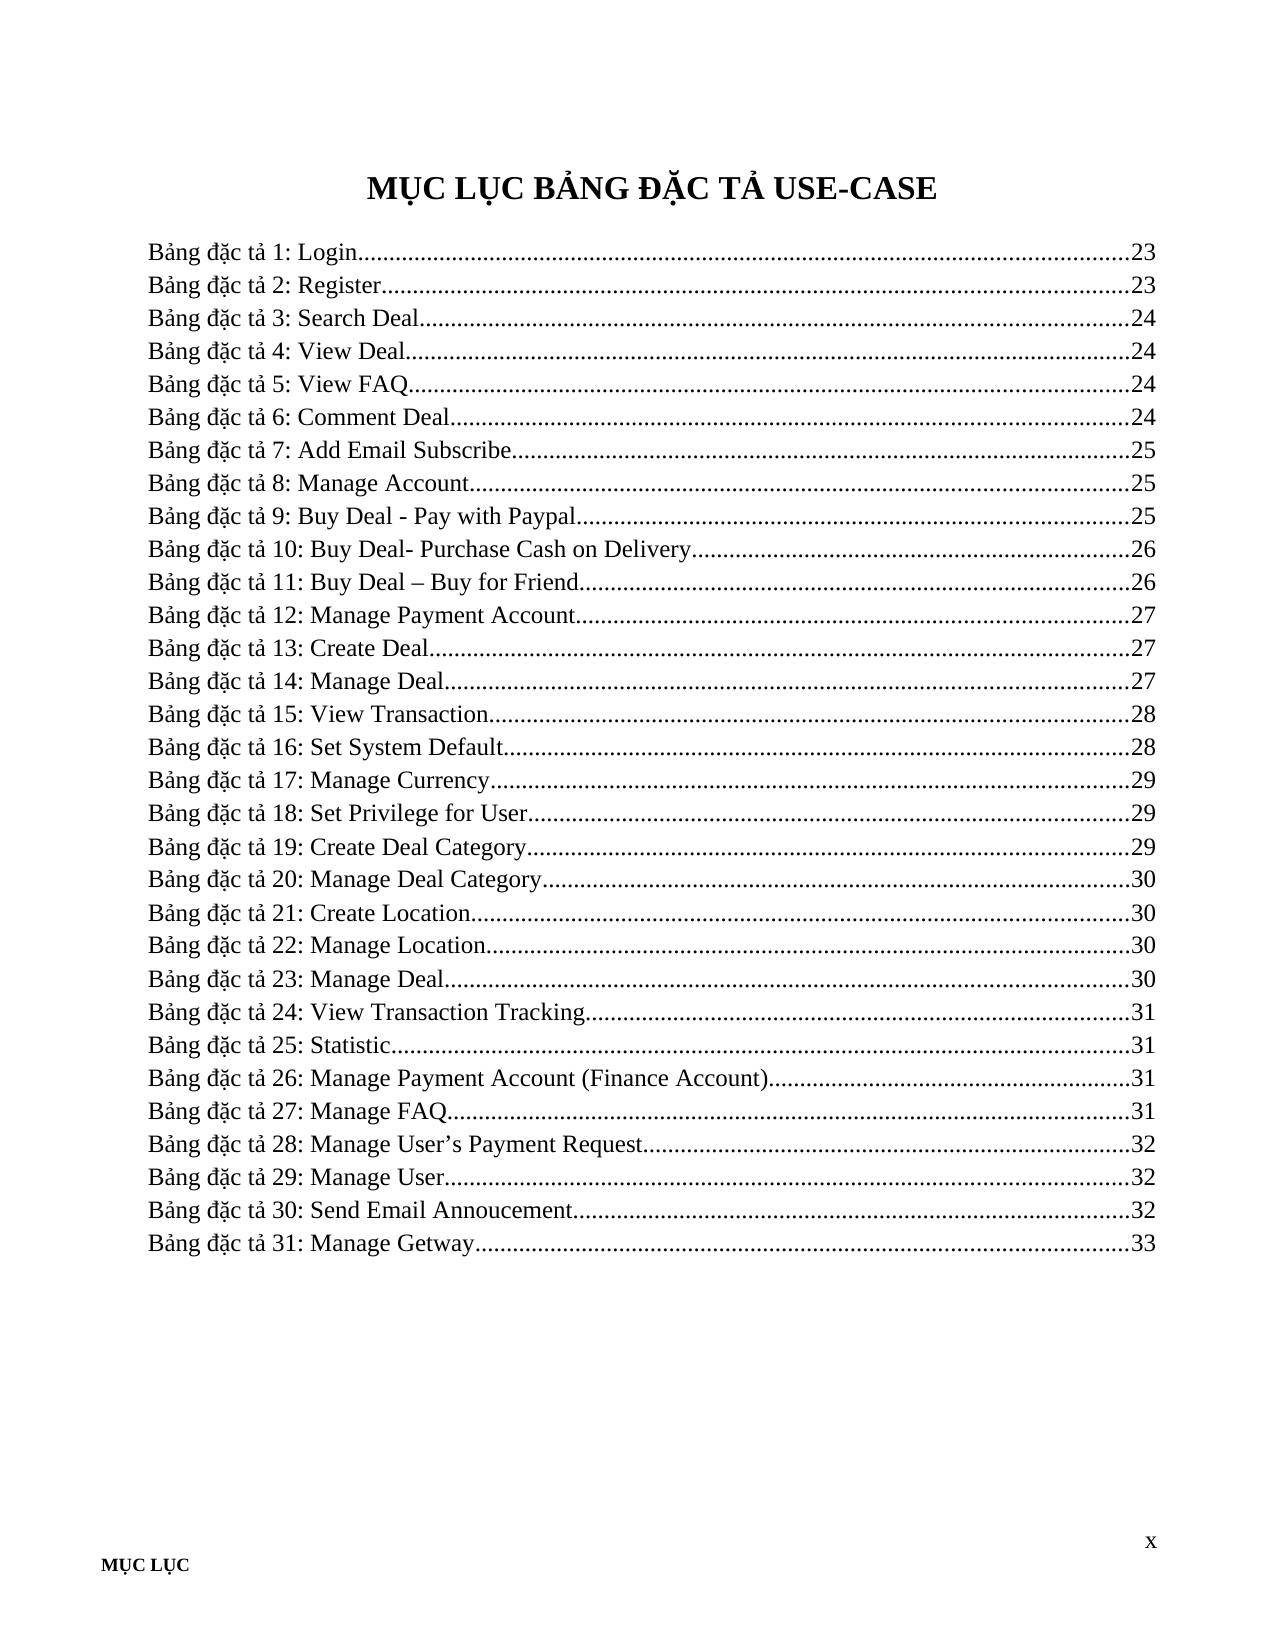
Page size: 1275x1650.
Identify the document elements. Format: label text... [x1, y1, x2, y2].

text Bảng đặc tả 8: Manage Account 25 [148, 468, 1157, 497]
text Bảng đặc tả 31: Manage Getway 33 [148, 1228, 1157, 1257]
text Bảng đặc tả 18: Set Privilege for User 29 [148, 798, 1157, 827]
text Bảng đặc tả 30: Send Email Annoucement 32 [148, 1195, 1157, 1223]
text Bảng đặc tả 2: Register 23 [148, 270, 1157, 299]
text Bảng đặc tả 15: View Transaction 28 [148, 699, 1157, 728]
text Bảng đặc tả 29: Manage User 32 [148, 1162, 1157, 1191]
subtitle MỤC LỤC BẢNG ĐẶC TẢ USE-CASE [148, 168, 1157, 206]
text Bảng đặc tả 25: Statistic 31 [148, 1030, 1157, 1058]
text Bảng đặc tả 4: View Deal 24 [148, 336, 1157, 365]
text Bảng đặc tả 13: Create Deal 27 [148, 633, 1157, 662]
text Bảng đặc tả 6: Comment Deal 24 [148, 402, 1157, 431]
text Bảng đặc tả 28: Manage User’s Payment Request 32 [148, 1129, 1157, 1157]
text Bảng đặc tả 11: Buy Deal – Buy for Friend 26 [148, 567, 1157, 596]
text Bảng đặc tả 27: Manage FAQ 31 [148, 1096, 1157, 1124]
text Bảng đặc tả 23: Manage Deal 30 [148, 964, 1157, 992]
text Bảng đặc tả 21: Create Location 30 [148, 898, 1157, 926]
text Bảng đặc tả 3: Search Deal 24 [148, 303, 1157, 332]
text Bảng đặc tả 19: Create Deal Category 29 [148, 832, 1157, 860]
text Bảng đặc tả 9: Buy Deal - Pay with Paypal 25 [148, 501, 1157, 530]
text Bảng đặc tả 22: Manage Location 30 [148, 931, 1157, 959]
text Bảng đặc tả 16: Set System Default 28 [148, 732, 1157, 761]
text Bảng đặc tả 12: Manage Payment Account 27 [148, 600, 1157, 629]
text Bảng đặc tả 7: Add Email Subscribe 25 [148, 435, 1157, 464]
text Bảng đặc tả 17: Manage Currency 29 [148, 766, 1157, 794]
text Bảng đặc tả 10: Buy Deal- Purchase Cash on Delivery 26 [148, 534, 1157, 563]
text Bảng đặc tả 1: Login 23 [148, 237, 1157, 266]
text Bảng đặc tả 5: View FAQ 24 [148, 369, 1157, 398]
text Bảng đặc tả 20: Manage Deal Category 30 [148, 864, 1157, 893]
text Bảng đặc tả 24: View Transaction Tracking 31 [148, 997, 1157, 1025]
text Bảng đặc tả 26: Manage Payment Account (Finance Account) 31 [148, 1063, 1157, 1091]
text Bảng đặc tả 14: Manage Deal 27 [148, 666, 1157, 695]
